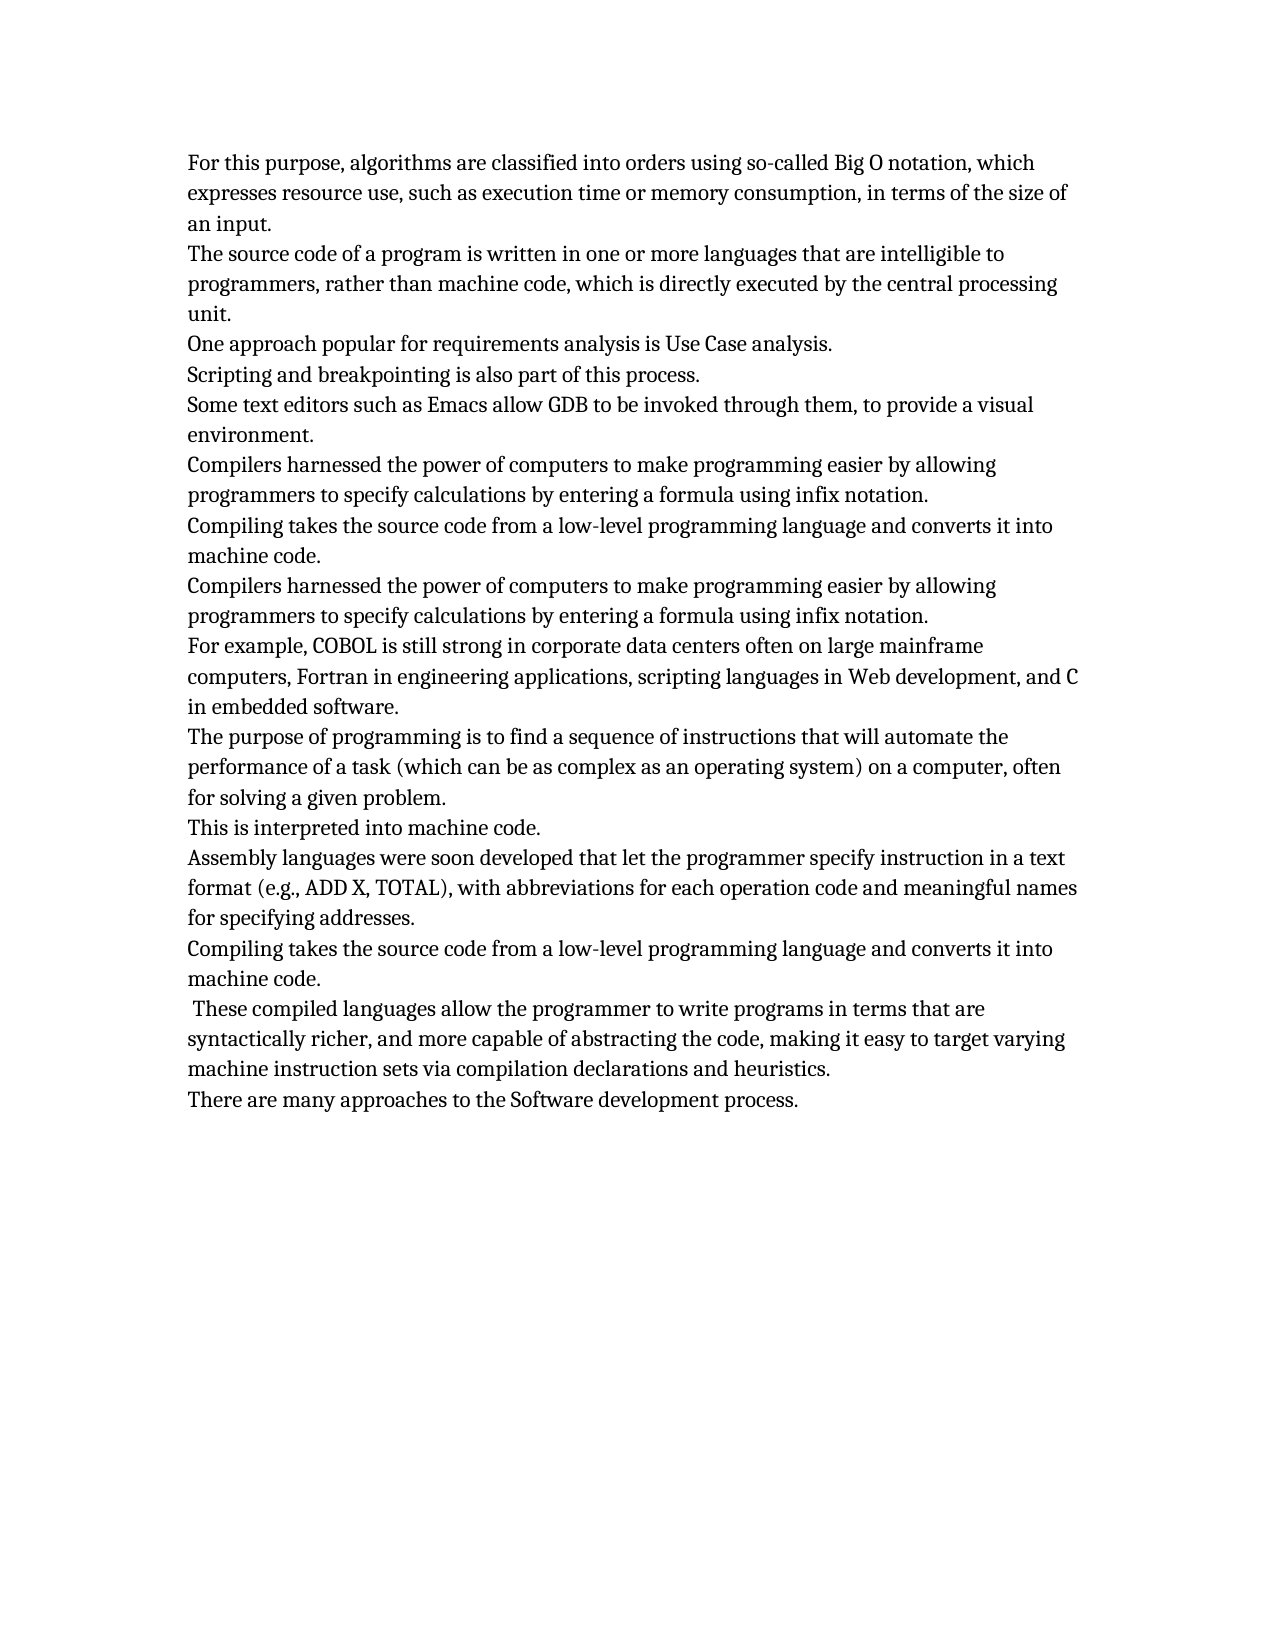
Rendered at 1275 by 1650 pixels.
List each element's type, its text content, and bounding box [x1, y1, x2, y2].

text For this purpose, algorithms are classified into orders using so-called Big O notation, which expresses resource use, such as execution time or memory consumption, in terms of the size of an input. The source code of a program is written in one or more languages that are intelligible to programmers, rather than machine code, which is directly executed by the central processing unit. One approach popular for requirements analysis is Use Case analysis. Scripting and breakpointing is also part of this process. Some text editors such as Emacs allow GDB to be invoked through them, to provide a visual environment. Compilers harnessed the power of computers to make programming easier by allowing programmers to specify calculations by entering a formula using infix notation. Compiling takes the source code from a low-level programming language and converts it into machine code. Compilers harnessed the power of computers to make programming easier by allowing programmers to specify calculations by entering a formula using infix notation. For example, COBOL is still strong in corporate data centers often on large mainframe computers, Fortran in engineering applications, scripting languages in Web development, and C in embedded software. The purpose of programming is to find a sequence of instructions that will automate the performance of a task (which can be as complex as an operating system) on a computer, often for solving a given problem. This is interpreted into machine code. Assembly languages were soon developed that let the programmer specify instruction in a text format (e.g., ADD X, TOTAL), with abbreviations for each operation code and meaningful names for specifying addresses. Compiling takes the source code from a low-level programming language and converts it into machine code. These compiled languages allow the programmer to write programs in terms that are syntactically richer, and more capable of abstracting the code, making it easy to target varying machine instruction sets via compilation declarations and heuristics. There are many approaches to the Software development process. [187, 150, 1087, 1113]
